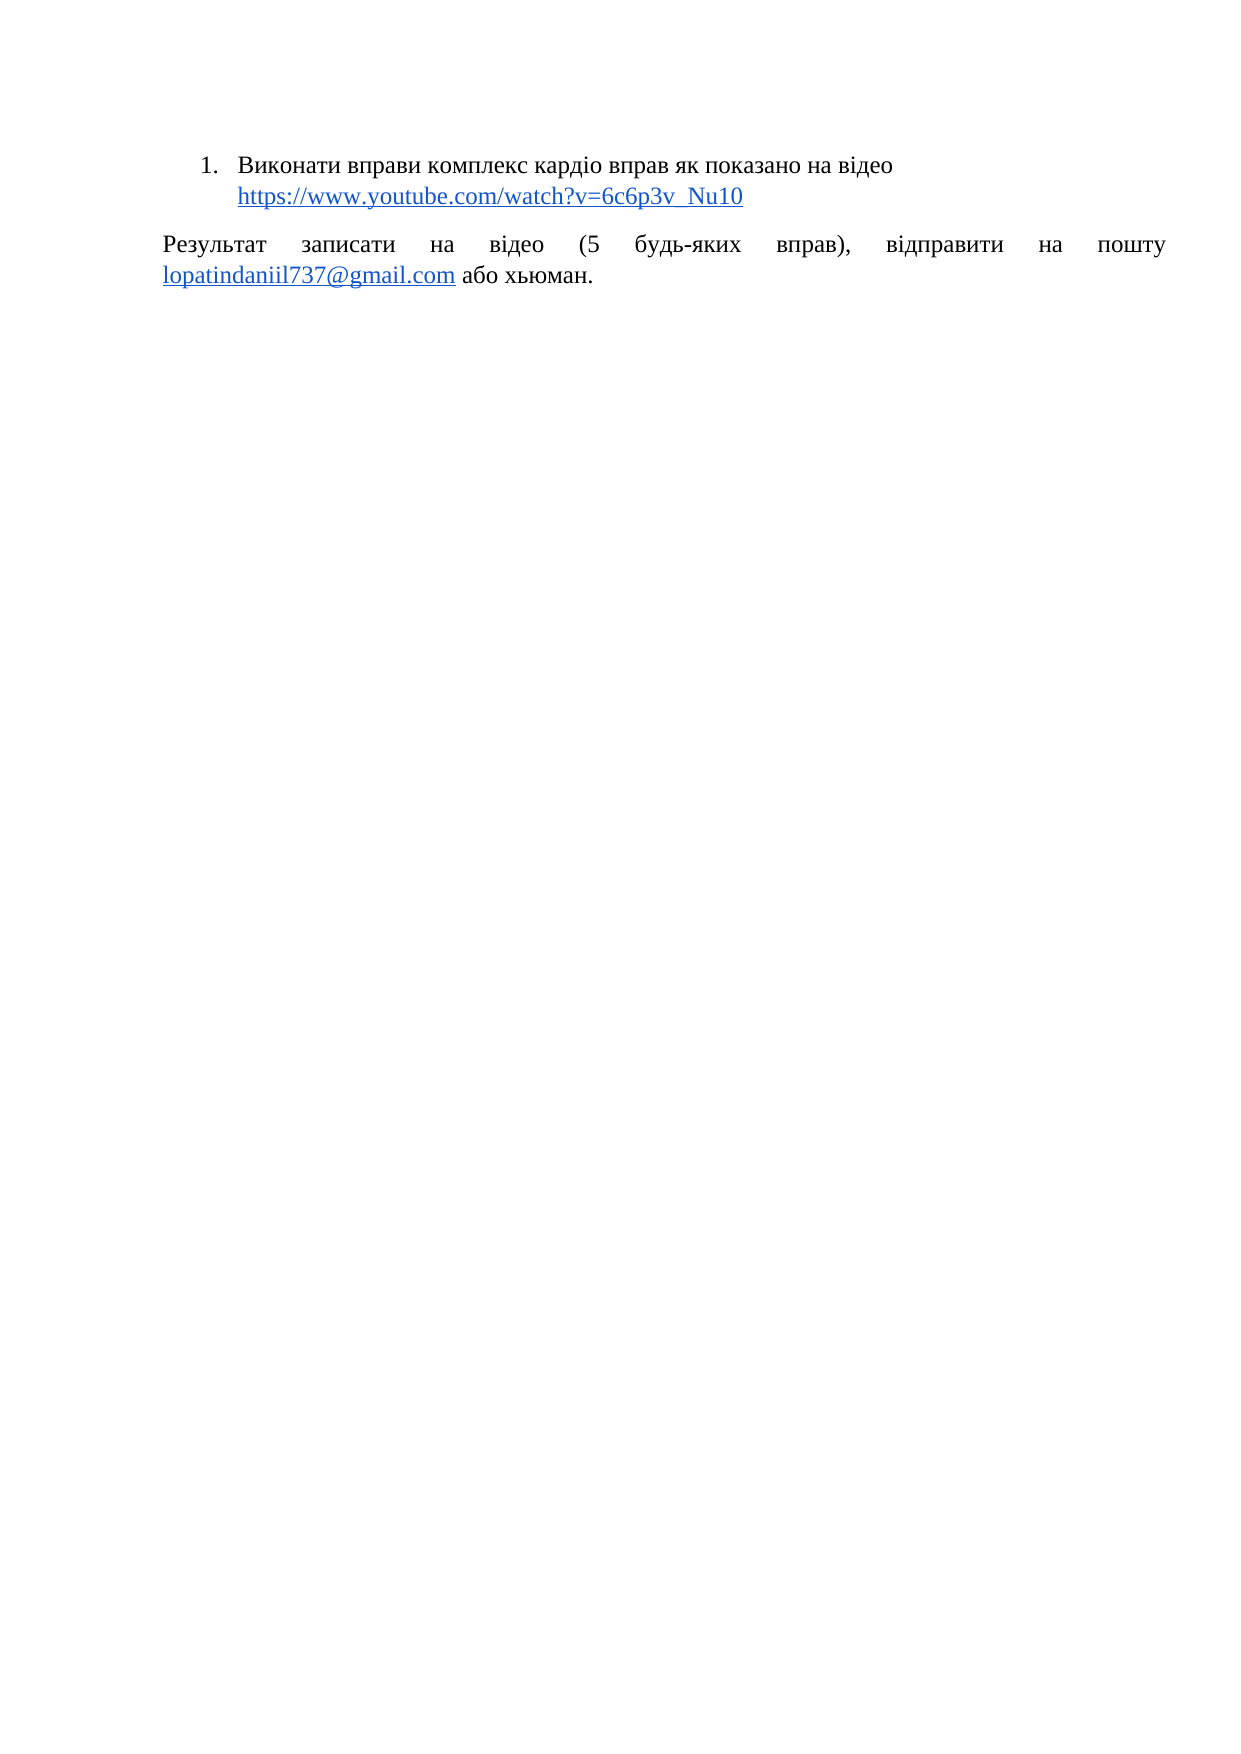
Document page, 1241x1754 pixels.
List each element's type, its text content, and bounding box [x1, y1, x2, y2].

text Результат записати на відео (5 будь-яких вправ), відправити на пошту lopatindaniil737@gmail.com або хьюман. [162, 229, 1167, 288]
list Виконати вправи комплекс кардіо вправ як показано на відео https://www.youtube.com/watch?v=6c6p3v_Nu10 [200, 150, 1167, 210]
